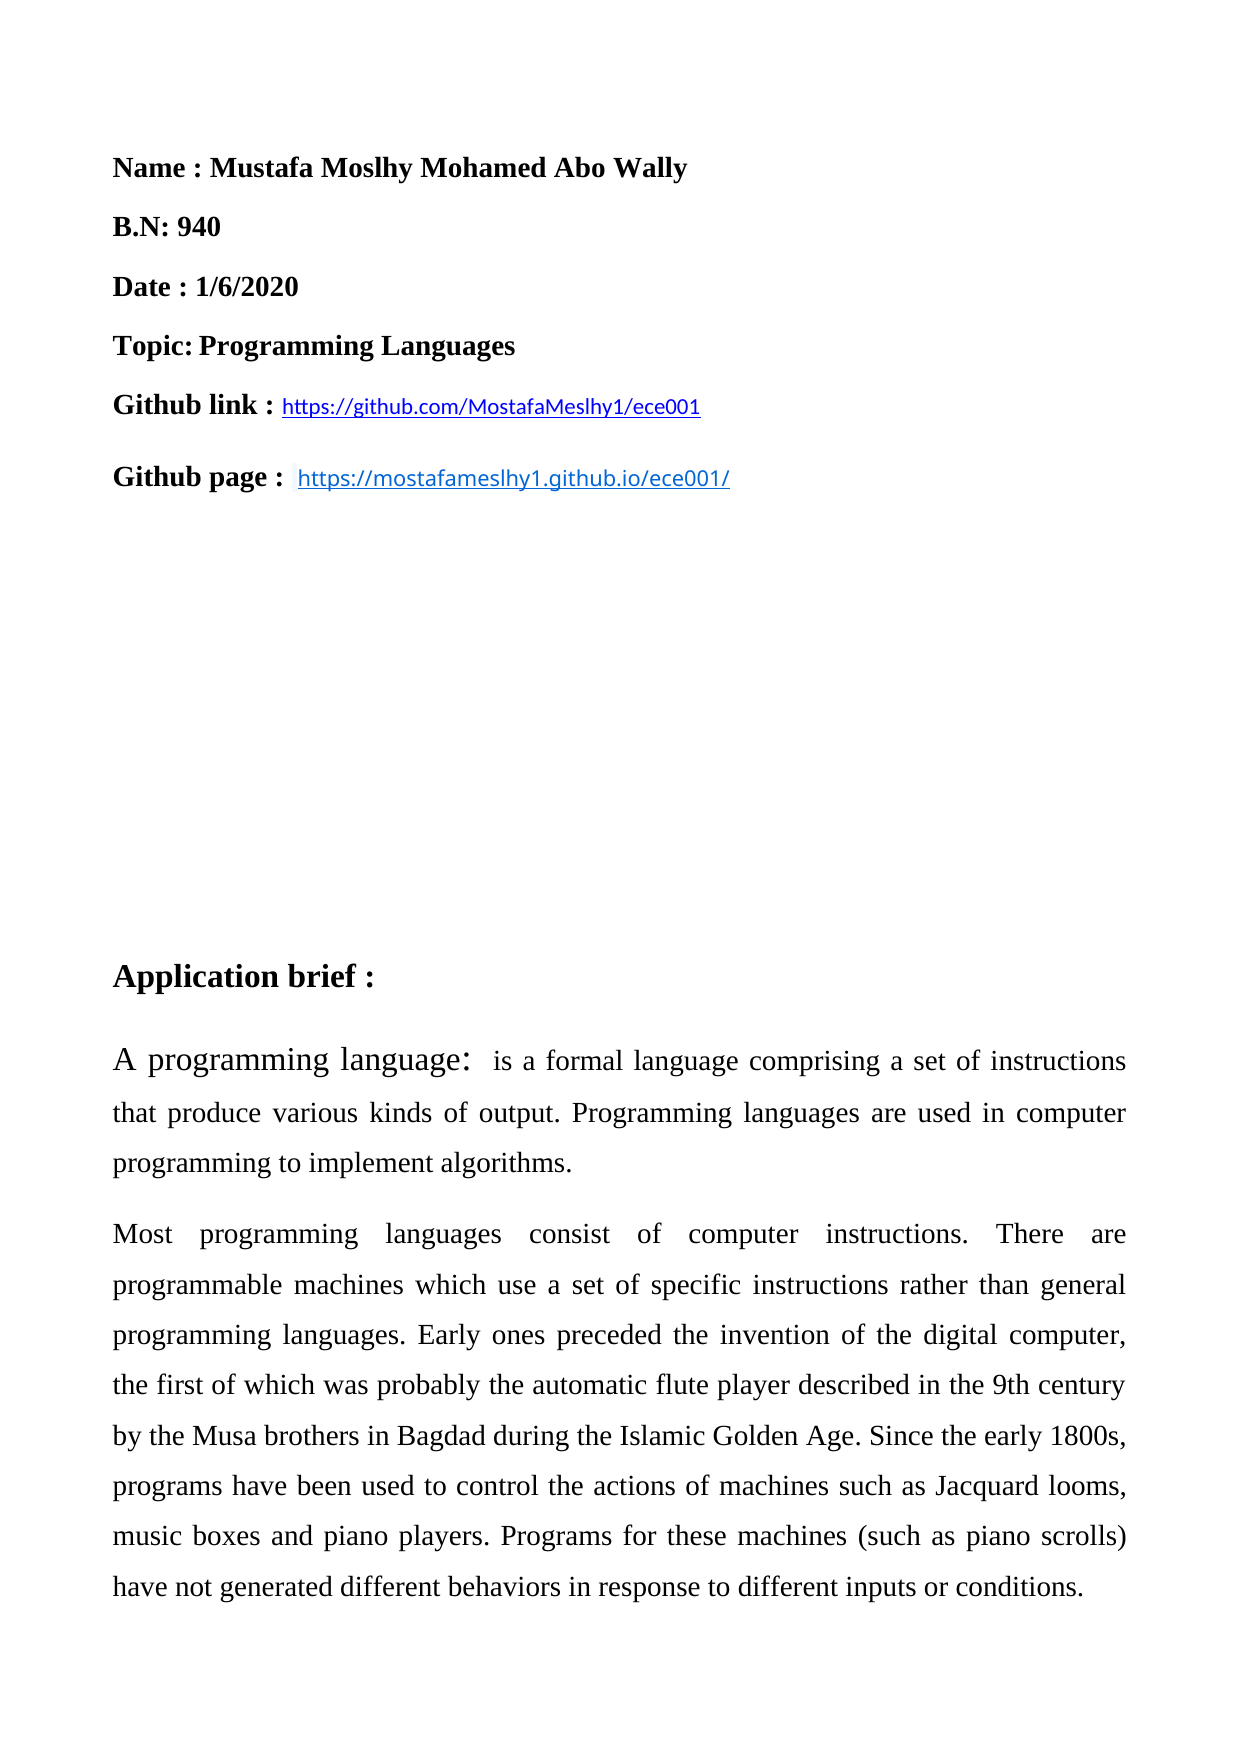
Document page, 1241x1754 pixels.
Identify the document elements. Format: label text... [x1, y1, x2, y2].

text Github link : https://github.com/MostafaMeslhy1/ece001 [112, 387, 1128, 421]
text B.N: 940 [112, 209, 1128, 243]
text A programming language: is a formal language comprising a set of instructions that produce various kinds of output. Programming languages are used in computer programming to implement algorithms. [112, 1035, 1128, 1179]
text Application brief : [112, 957, 1128, 995]
text Name : Mustafa Moslhy Mohamed Abo Wally [112, 150, 1128, 183]
text Date : 1/6/2020 [112, 269, 1128, 302]
text Most programming languages consist of computer instructions. There are programmable machines which use a set of specific instructions rather than general programming languages. Early ones preceded the invention of the digital computer, the first of which was probably the automatic flute player described in the 9th century by the Musa brothers in Bagdad during the Islamic Golden Age. Since the early 1800s, programs have been used to control the actions of machines such as Jacquard looms, music boxes and piano players. Programs for these machines (such as piano scrolls) have not generated different behaviors in response to different inputs or conditions. [112, 1216, 1128, 1602]
text Topic: Programming Languages [112, 328, 1128, 362]
text Github page : https://mostafameslhy1.github.io/ece001/ [112, 459, 1128, 492]
